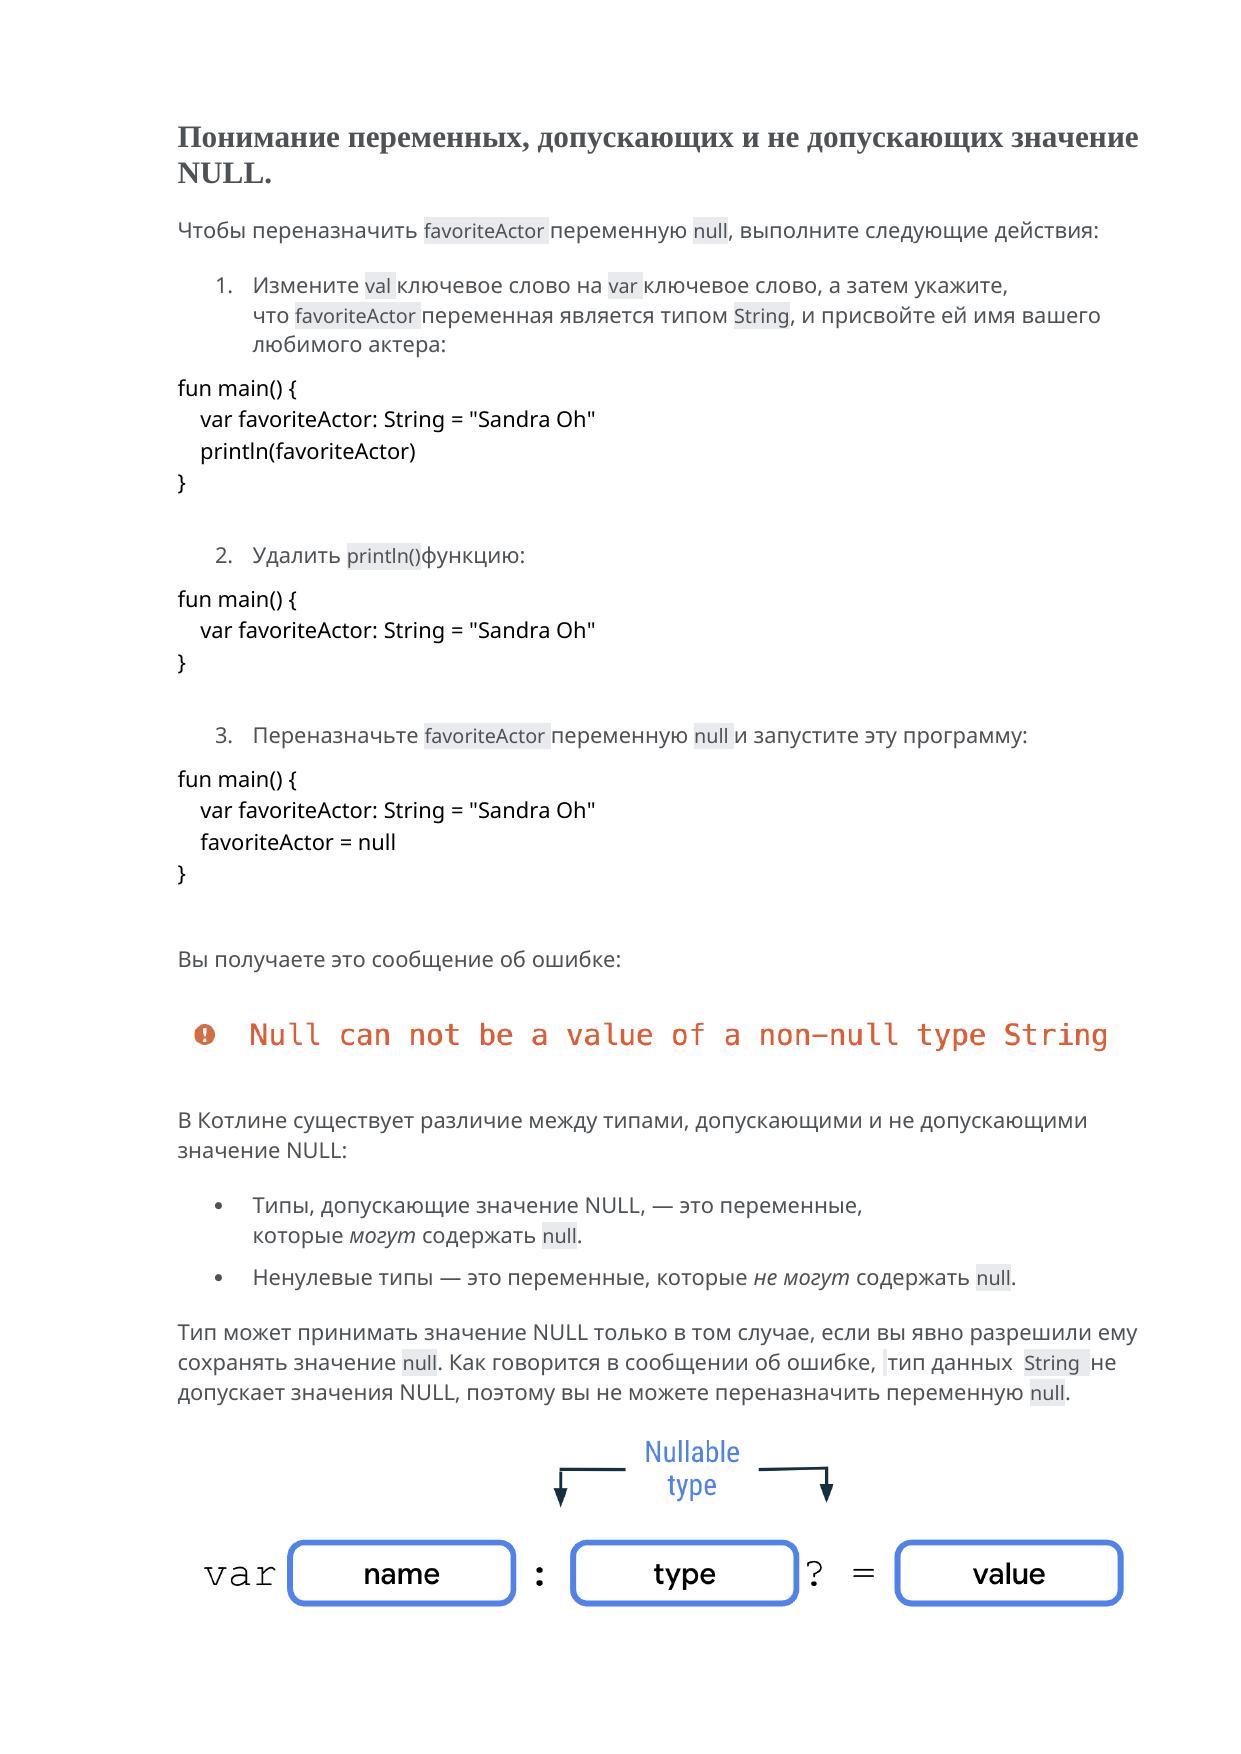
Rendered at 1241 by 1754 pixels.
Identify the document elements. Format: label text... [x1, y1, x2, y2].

text fun main() { var favoriteActor: String = "Sandra Oh" println(favoriteActor) } [177, 372, 1152, 528]
text Чтобы переназначить favoriteActor переменную null, выполните следующие действия: [177, 215, 1152, 245]
list Измените val ключевое слово на var ключевое слово, а затем укажите, что favoriteActor переменная является типом String, и присвойте ей имя вашего любимого актера: [215, 270, 1152, 359]
text В Котлине существует различие между типами, допускающими и не допускающими значение NULL: [177, 1105, 1152, 1165]
picture [177, 998, 1152, 1081]
text Тип может принимать значение NULL только в том случае, если вы явно разрешили ему сохранять значение null. Как говорится в сообщении об ошибке, тип данных String не допускает значения NULL, поэтому вы не можете переназначить переменную null. [177, 1317, 1152, 1406]
list Ненулевые типы — это переменные, которые не могут содержать null. [215, 1262, 1152, 1292]
picture [177, 1431, 1152, 1632]
text fun main() { var favoriteActor: String = "Sandra Oh" } [177, 583, 1152, 708]
text fun main() { var favoriteActor: String = "Sandra Oh" favoriteActor = null } [177, 762, 1152, 919]
list Переназначьте favoriteActor переменную null и запустите эту программу: [215, 720, 1152, 750]
subtitle Понимание переменных, допускающих и не допускающих значение NULL. [177, 118, 1152, 190]
list Типы, допускающие значение NULL, — это переменные, которые могут содержать null. [215, 1190, 1152, 1249]
list Удалить println()функцию: [215, 540, 1152, 570]
text Вы получаете это сообщение об ошибке: [177, 944, 1152, 973]
